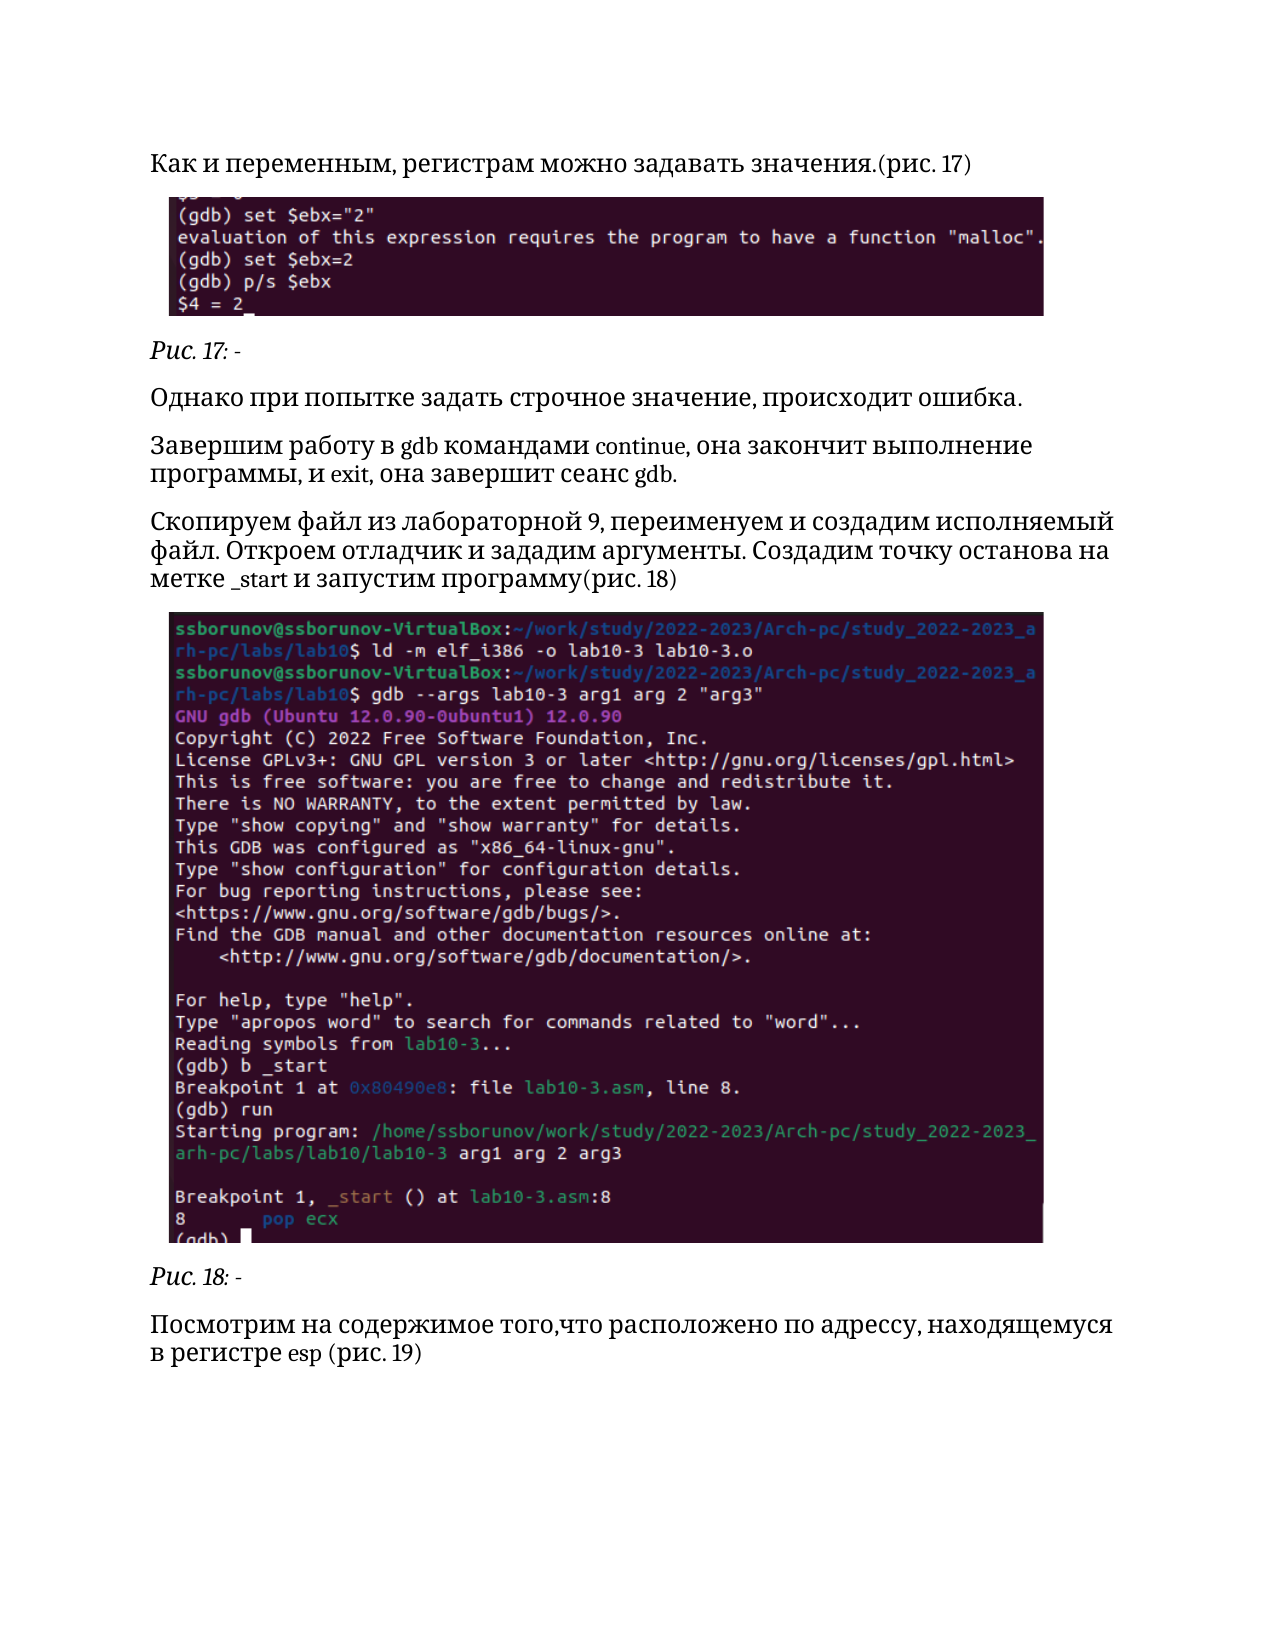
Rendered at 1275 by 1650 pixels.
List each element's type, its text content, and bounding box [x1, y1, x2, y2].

picture [168, 612, 1044, 1243]
text Посмотрим на содержимое того,что расположено по адрессу, находящемуся в регистре esp (рис. 19) [150, 1311, 1125, 1368]
text Рис. 17: - [150, 337, 1125, 365]
text Однако при попытке задать строчное значение, происходит ошибка. [150, 384, 1125, 413]
text Как и переменным, регистрам можно задавать значения.(рис. 17) [150, 150, 1125, 179]
text Завершим работу в gdb командами continue, она закончит выполнение программы, и exit, она завершит сеанс gdb. [150, 432, 1125, 489]
picture [168, 197, 1044, 316]
text Скопируем файл из лабораторной 9, переименуем и создадим исполняемый файл. Откроем отладчик и зададим аргументы. Создадим точку останова на метке _start и запустим программу(рис. 18) [150, 508, 1125, 594]
text Рис. 18: - [150, 1263, 1125, 1292]
